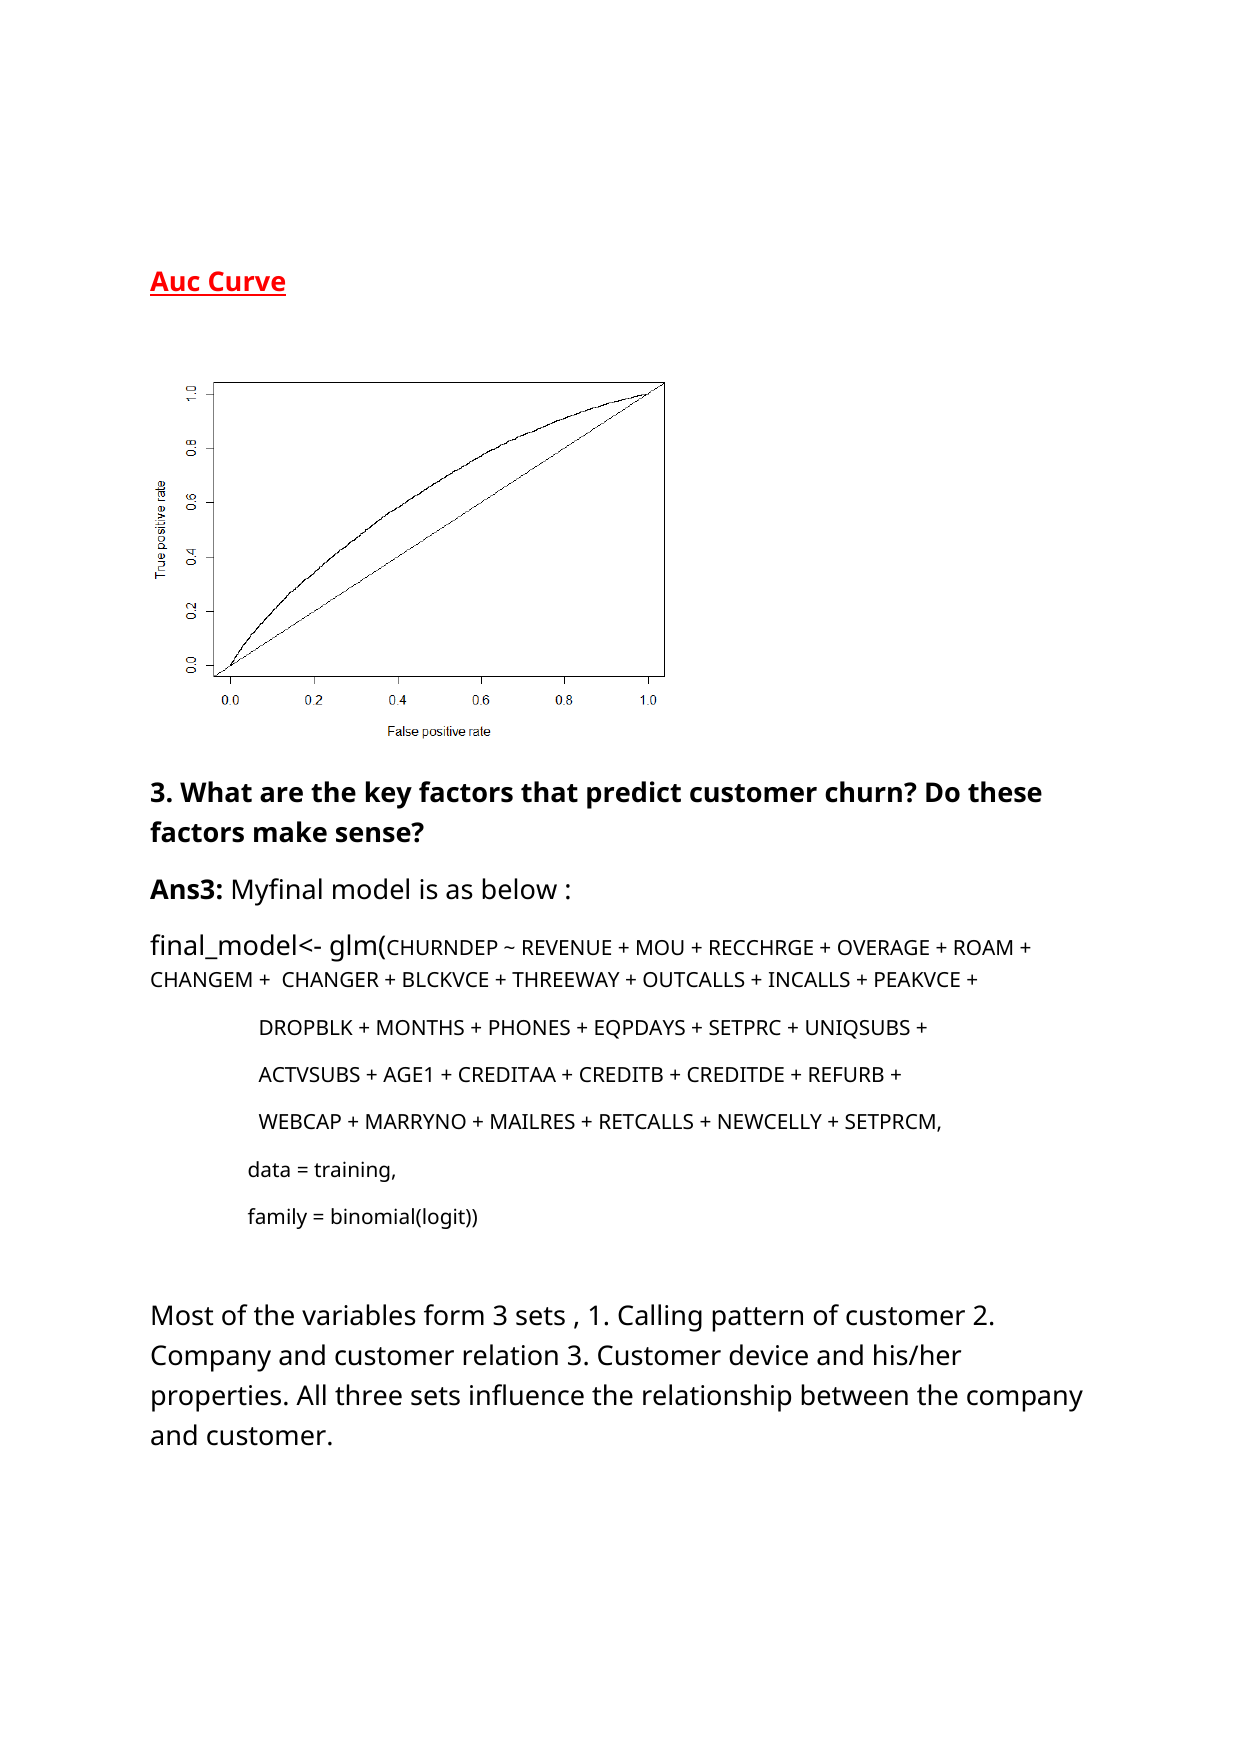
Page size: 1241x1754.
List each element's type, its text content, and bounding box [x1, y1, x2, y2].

text Most of the variables form 3 sets , 1. Calling pattern of customer 2. Company and customer relation 3. Customer device and his/her properties. All three sets influence the relationship between the company and customer. [150, 1297, 1090, 1453]
text final_model<- glm(CHURNDEP ~ REVENUE + MOU + RECCHRGE + OVERAGE + ROAM + CHANGEM + CHANGER + BLCKVCE + THREEWAY + OUTCALLS + INCALLS + PEAKVCE + [150, 927, 1090, 994]
text DROPBLK + MONTHS + PHONES + EQPDAYS + SETPRC + UNIQSUBS + [150, 1013, 1090, 1041]
text family = binomial(logit)) [150, 1202, 1090, 1231]
picture [150, 319, 697, 755]
text data = training, [150, 1155, 1090, 1183]
text WEBCAP + MARRYNO + MAILRES + RETCALLS + NEWCELLY + SETPRCM, [150, 1107, 1090, 1136]
text Ans3: Myfinal model is as below : [150, 870, 1090, 907]
text Auc Curve [150, 263, 1090, 300]
text ACTVSUBS + AGE1 + CREDITAA + CREDITB + CREDITDE + REFURB + [150, 1060, 1090, 1089]
text 3. What are the key factors that predict customer churn? Do these factors make sense? [150, 774, 1090, 851]
